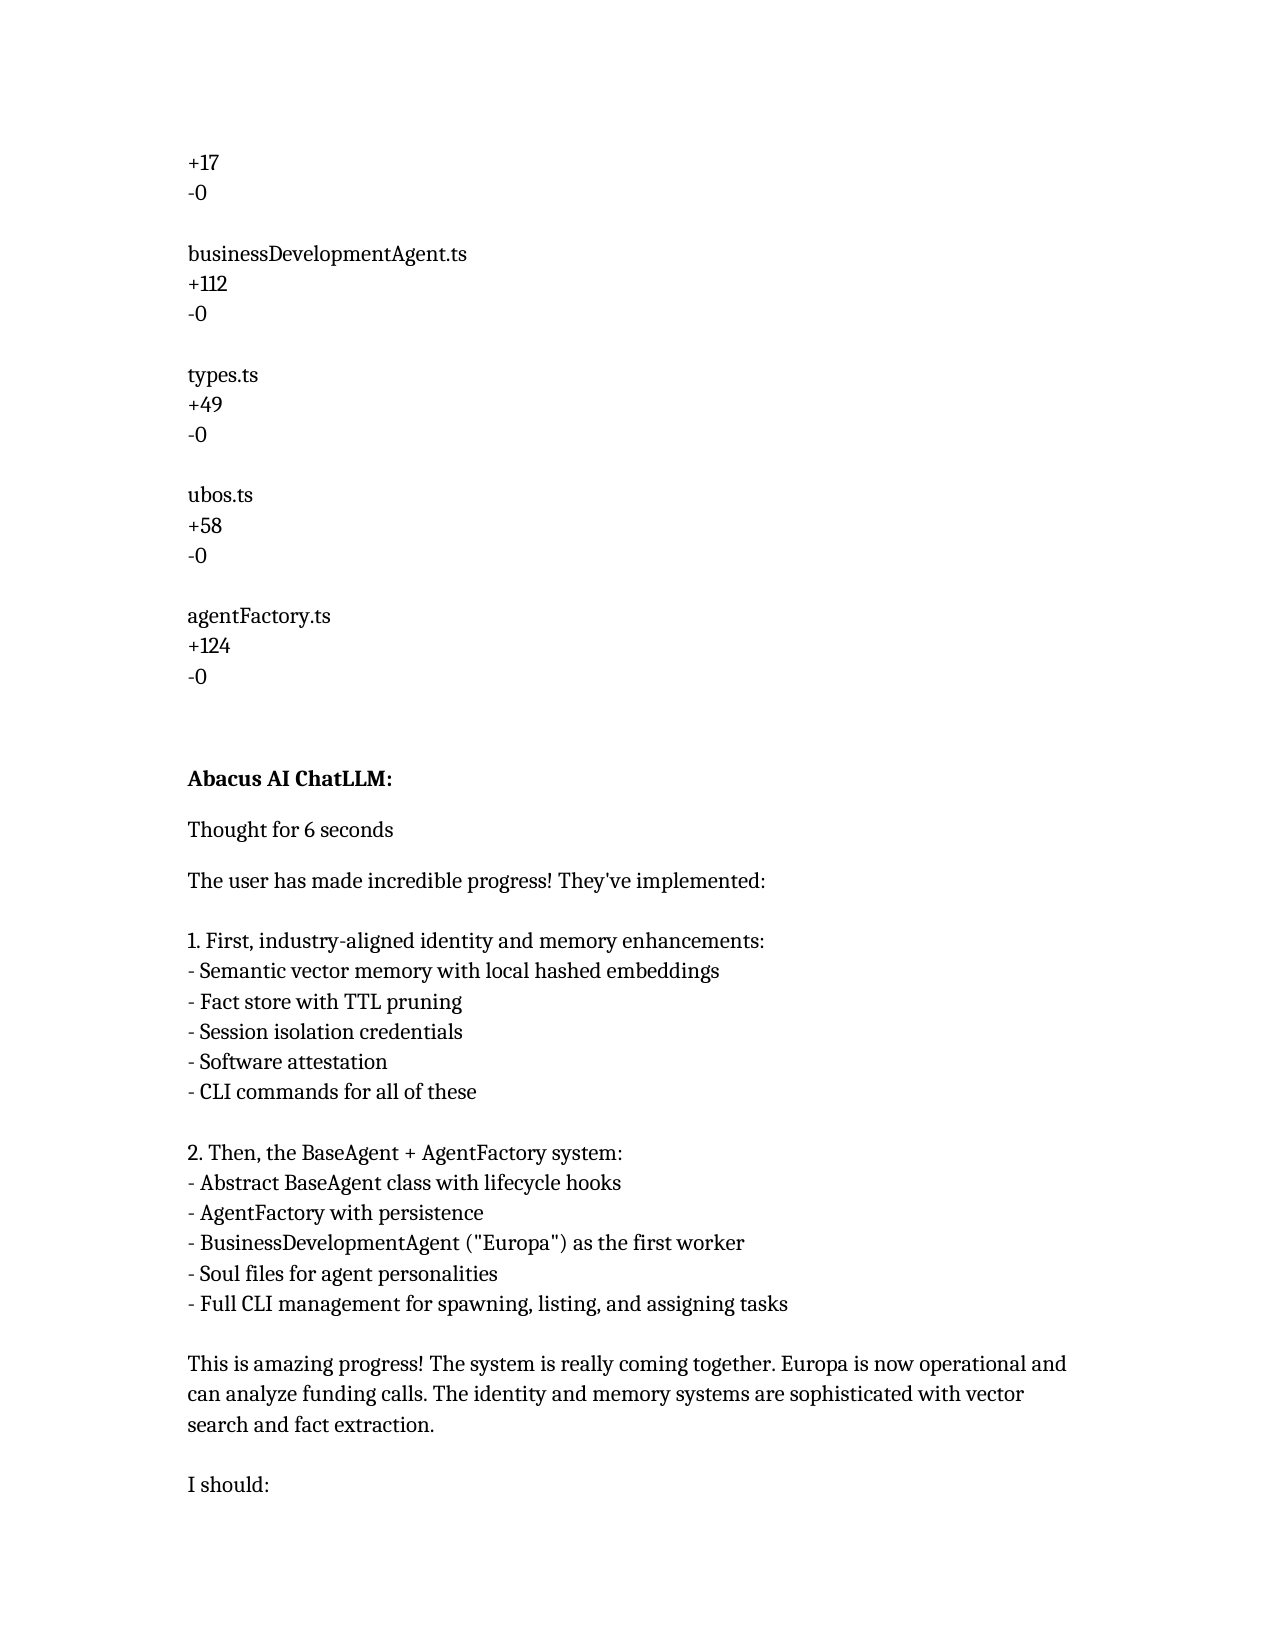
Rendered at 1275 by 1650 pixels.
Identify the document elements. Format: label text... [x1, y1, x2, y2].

text Thought for 6 seconds [187, 817, 1087, 843]
text Abacus AI ChatLLM: [187, 766, 1087, 792]
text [187, 868, 1087, 1498]
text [187, 150, 1087, 690]
